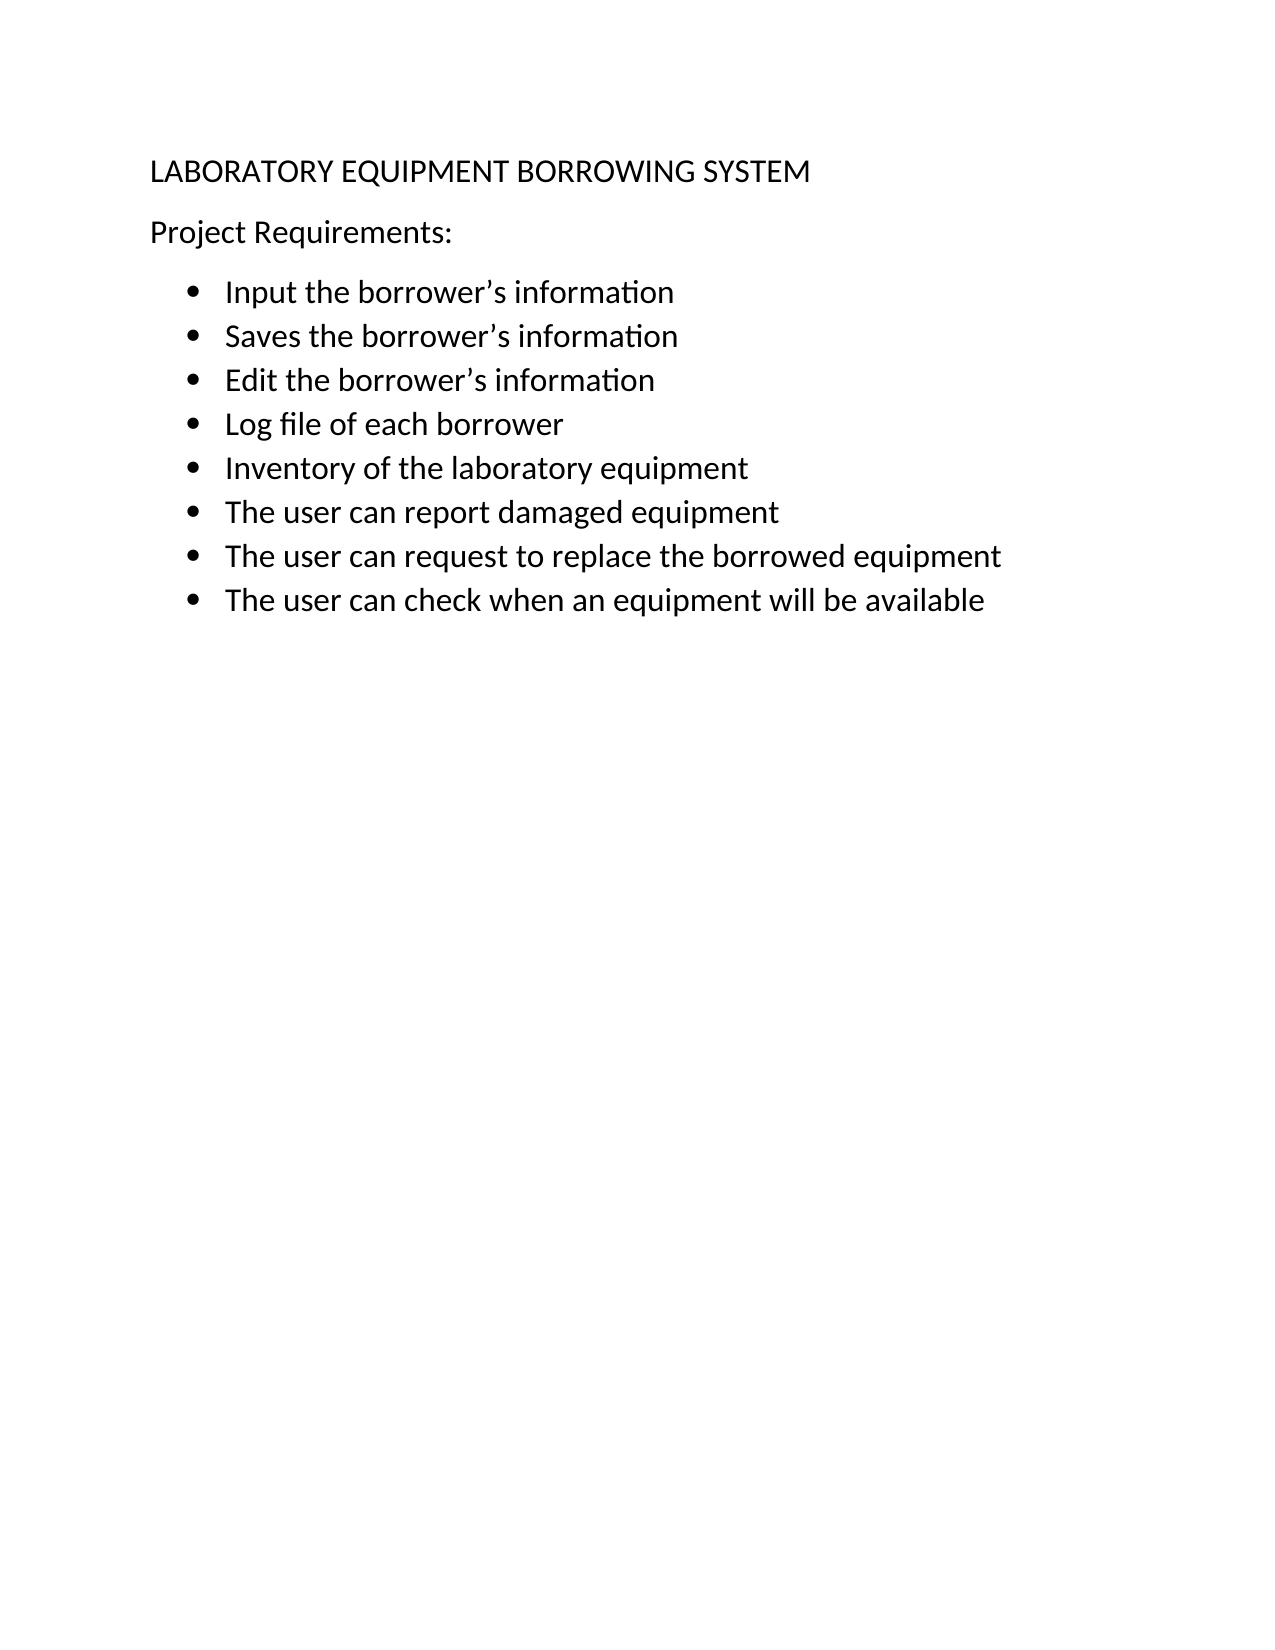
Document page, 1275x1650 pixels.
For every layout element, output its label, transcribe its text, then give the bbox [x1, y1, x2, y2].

text Project Requirements: [150, 211, 1125, 251]
list Log file of each borrower [187, 403, 1125, 444]
list Inventory of the laboratory equipment [187, 447, 1125, 488]
list The user can check when an equipment will be available [187, 579, 1125, 620]
list The user can report damaged equipment [187, 491, 1125, 532]
list The user can request to replace the borrowed equipment [187, 535, 1125, 576]
list Saves the borrower’s information [187, 315, 1125, 356]
list Edit the borrower’s information [187, 359, 1125, 400]
list Input the borrower’s information [187, 271, 1125, 312]
text LABORATORY EQUIPMENT BORROWING SYSTEM [150, 150, 1125, 191]
